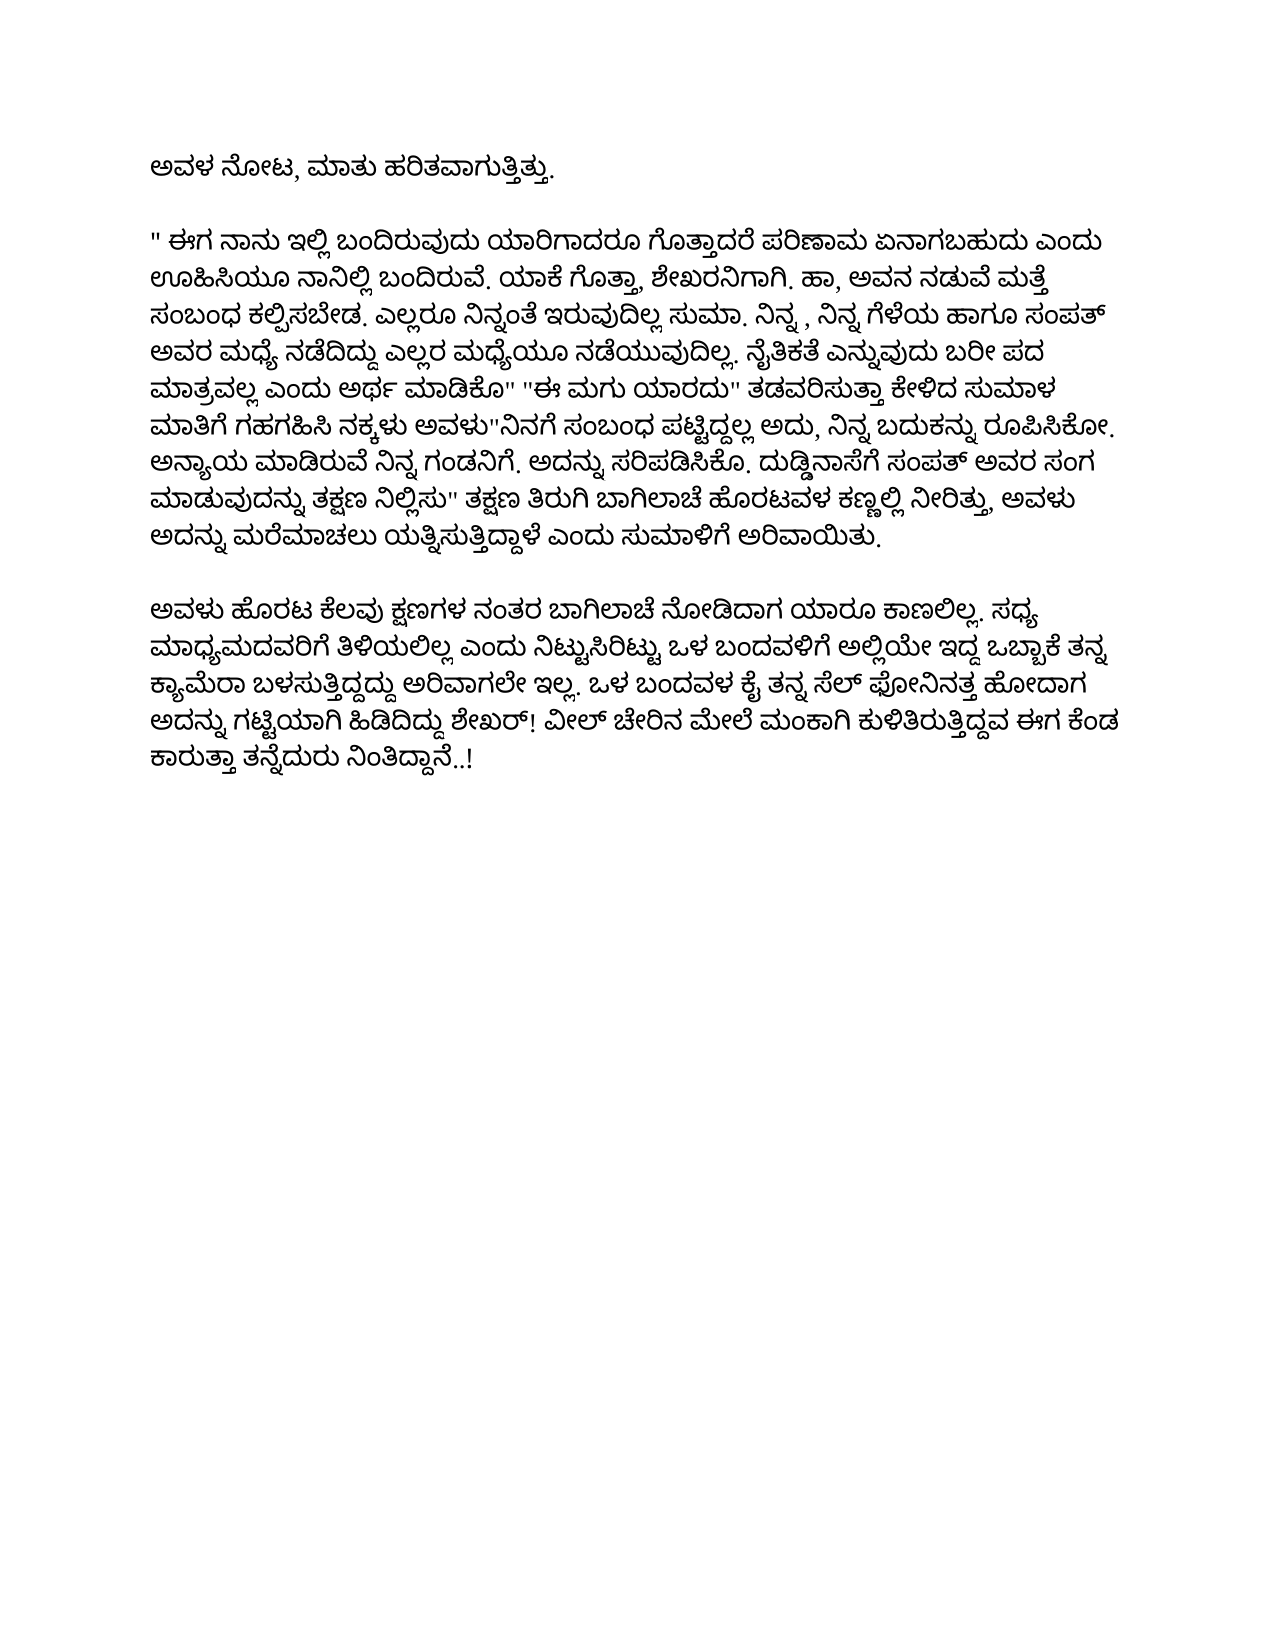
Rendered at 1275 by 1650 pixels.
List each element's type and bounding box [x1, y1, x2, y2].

text [150, 150, 1125, 777]
